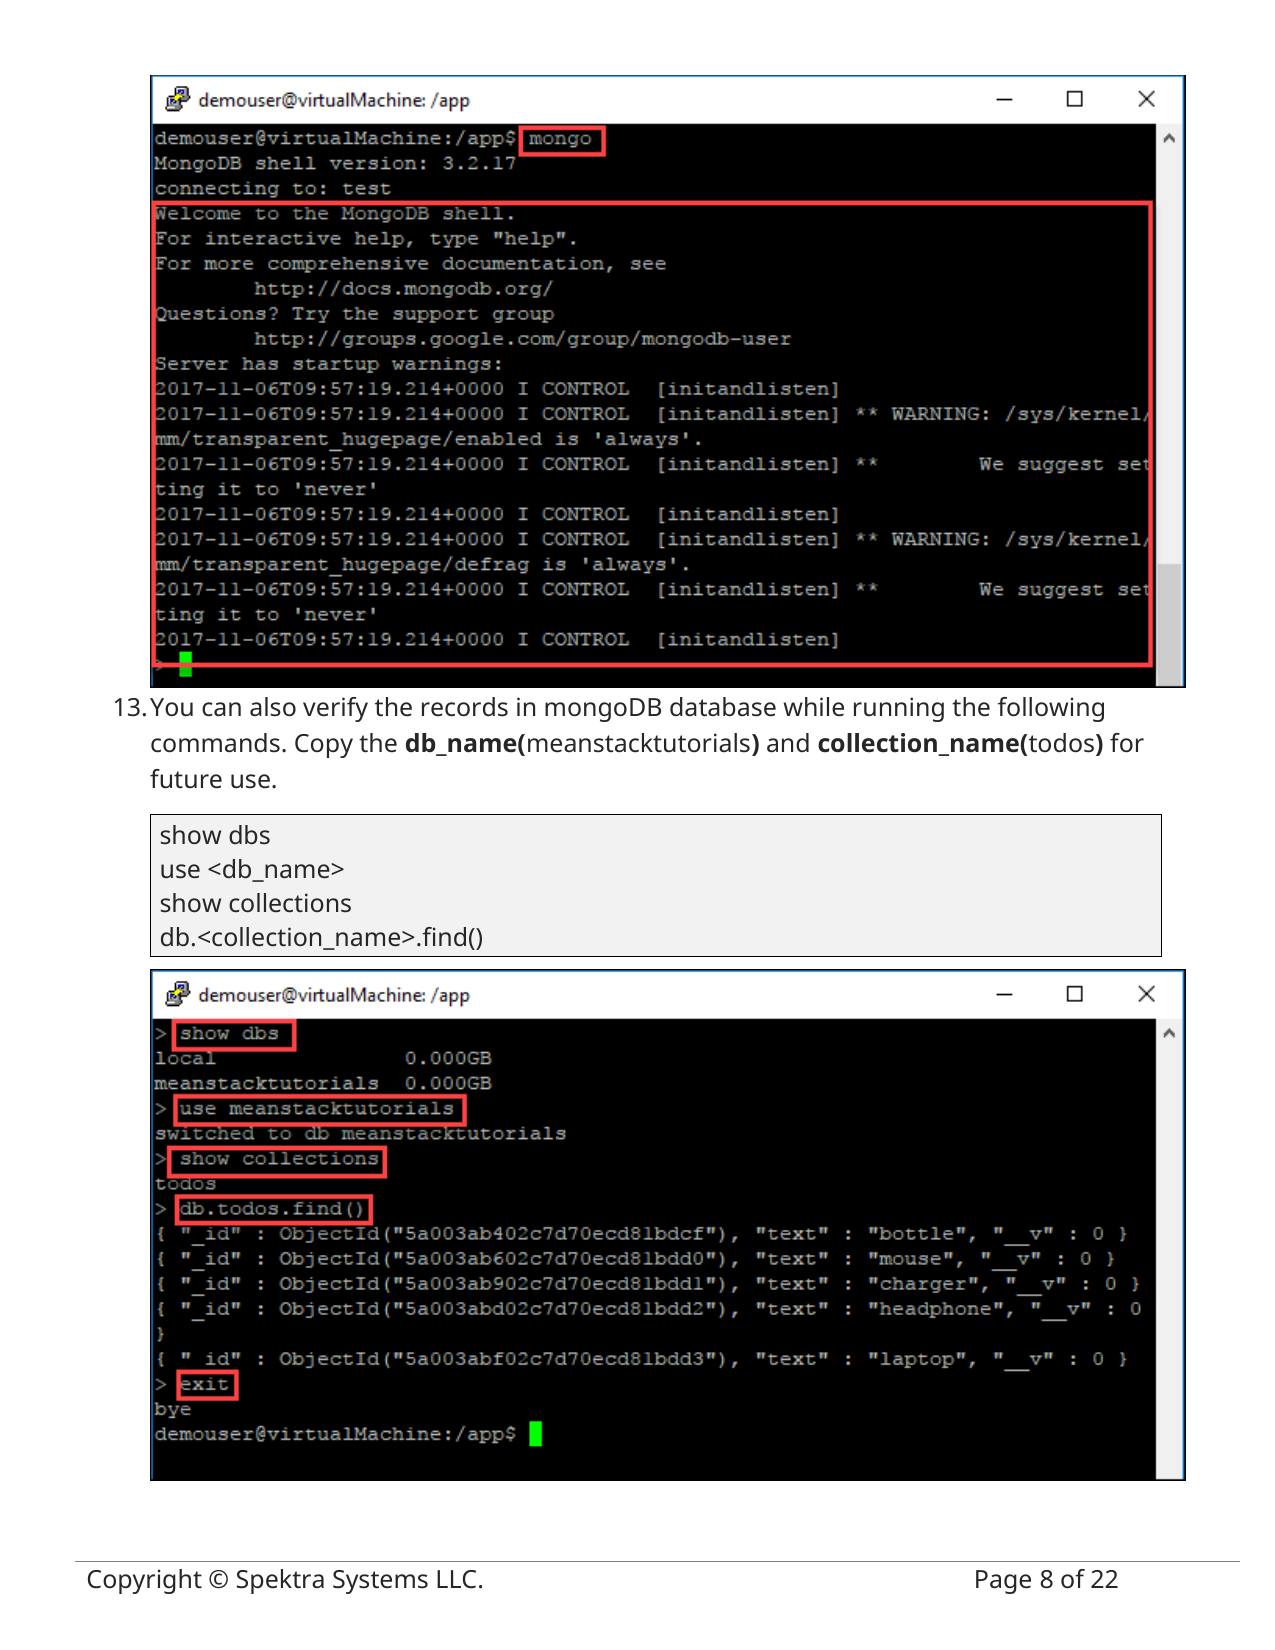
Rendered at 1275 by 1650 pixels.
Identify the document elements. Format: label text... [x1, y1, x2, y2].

text db.<collection_name>.find() [151, 916, 1161, 956]
picture [150, 75, 1186, 688]
picture [150, 969, 1186, 1481]
list You can also verify the records in mongoDB database while running the following commands. Copy the db_name(meanstacktutorials) and collection_name(todos) for future use. [112, 689, 1200, 796]
text use <db_name> [151, 848, 1161, 882]
text show collections [151, 882, 1161, 916]
text show dbs [151, 815, 1161, 848]
